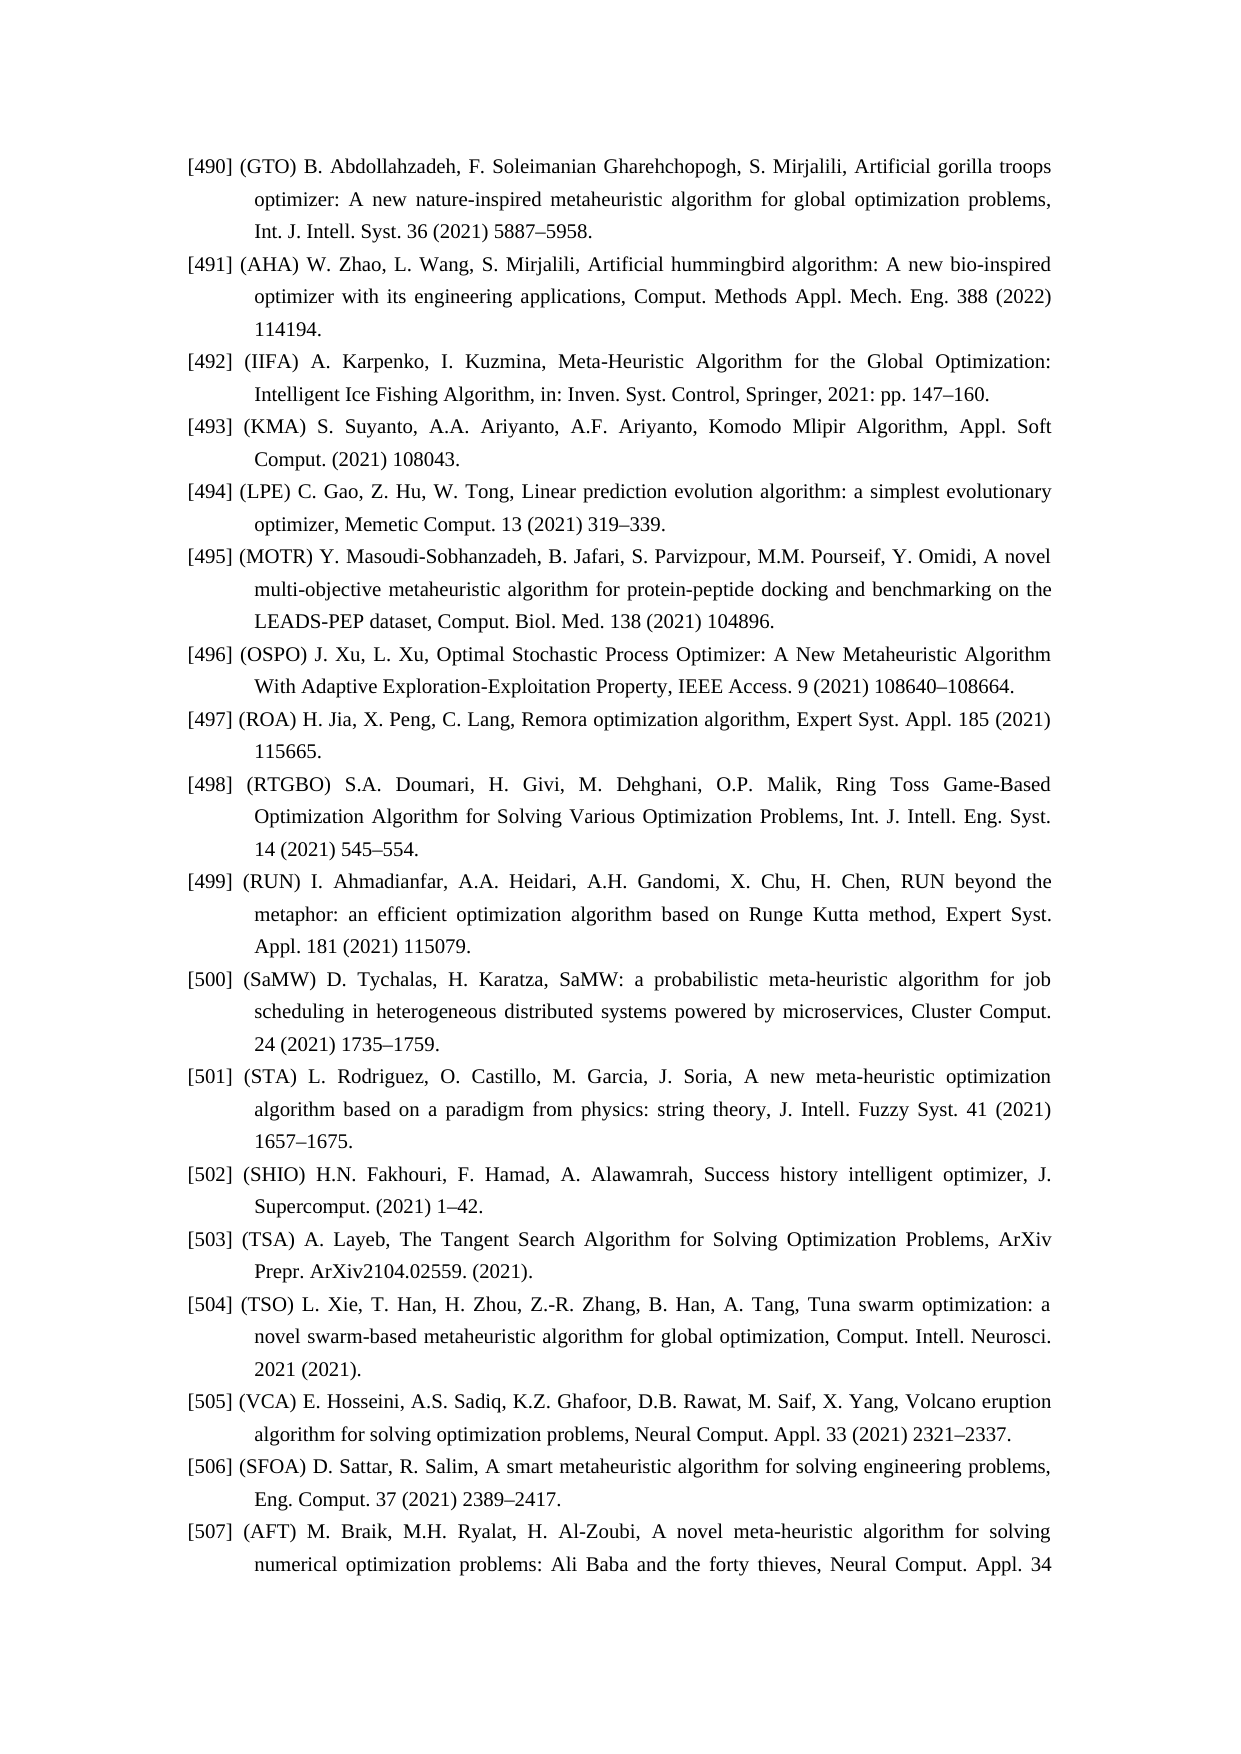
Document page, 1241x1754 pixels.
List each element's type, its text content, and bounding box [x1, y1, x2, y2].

text [506] (SFOA) D. Sattar, R. Salim, A smart metaheuristic algorithm for solving engineering problems, Eng. Comput. 37 (2021) 2389–2417. [187, 1450, 1053, 1515]
text [493] (KMA) S. Suyanto, A.A. Ariyanto, A.F. Ariyanto, Komodo Mlipir Algorithm, Appl. Soft Comput. (2021) 108043. [187, 410, 1053, 475]
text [187, 1515, 1053, 1580]
text [496] (OSPO) J. Xu, L. Xu, Optimal Stochastic Process Optimizer: A New Metaheuristic Algorithm With Adaptive Exploration-Exploitation Property, IEEE Access. 9 (2021) 108640–108664. [187, 637, 1053, 702]
text [495] (MOTR) Y. Masoudi-Sobhanzadeh, B. Jafari, S. Parvizpour, M.M. Pourseif, Y. Omidi, A novel multi-objective metaheuristic algorithm for protein-peptide docking and benchmarking on the LEADS-PEP dataset, Comput. Biol. Med. 138 (2021) 104896. [187, 540, 1053, 637]
text [497] (ROA) H. Jia, X. Peng, C. Lang, Remora optimization algorithm, Expert Syst. Appl. 185 (2021) 115665. [187, 702, 1053, 767]
text [502] (SHIO) H.N. Fakhouri, F. Hamad, A. Alawamrah, Success history intelligent optimizer, J. Supercomput. (2021) 1–42. [187, 1157, 1053, 1222]
text [492] (IIFA) A. Karpenko, I. Kuzmina, Meta-Heuristic Algorithm for the Global Optimization: Intelligent Ice Fishing Algorithm, in: Inven. Syst. Control, Springer, 2021: pp. 147–160. [187, 345, 1053, 410]
text [491] (AHA) W. Zhao, L. Wang, S. Mirjalili, Artificial hummingbird algorithm: A new bio-inspired optimizer with its engineering applications, Comput. Methods Appl. Mech. Eng. 388 (2022) 114194. [187, 247, 1053, 345]
text [490] (GTO) B. Abdollahzadeh, F. Soleimanian Gharehchopogh, S. Mirjalili, Artificial gorilla troops optimizer: A new nature‐inspired metaheuristic algorithm for global optimization problems, Int. J. Intell. Syst. 36 (2021) 5887–5958. [187, 150, 1053, 247]
text [503] (TSA) A. Layeb, The Tangent Search Algorithm for Solving Optimization Problems, ArXiv Prepr. ArXiv2104.02559. (2021). [187, 1222, 1053, 1287]
text [504] (TSO) L. Xie, T. Han, H. Zhou, Z.-R. Zhang, B. Han, A. Tang, Tuna swarm optimization: a novel swarm-based metaheuristic algorithm for global optimization, Comput. Intell. Neurosci. 2021 (2021). [187, 1287, 1053, 1385]
text [494] (LPE) C. Gao, Z. Hu, W. Tong, Linear prediction evolution algorithm: a simplest evolutionary optimizer, Memetic Comput. 13 (2021) 319–339. [187, 475, 1053, 540]
text [505] (VCA) E. Hosseini, A.S. Sadiq, K.Z. Ghafoor, D.B. Rawat, M. Saif, X. Yang, Volcano eruption algorithm for solving optimization problems, Neural Comput. Appl. 33 (2021) 2321–2337. [187, 1385, 1053, 1450]
text [499] (RUN) I. Ahmadianfar, A.A. Heidari, A.H. Gandomi, X. Chu, H. Chen, RUN beyond the metaphor: an efficient optimization algorithm based on Runge Kutta method, Expert Syst. Appl. 181 (2021) 115079. [187, 865, 1053, 962]
text [501] (STA) L. Rodriguez, O. Castillo, M. Garcia, J. Soria, A new meta-heuristic optimization algorithm based on a paradigm from physics: string theory, J. Intell. Fuzzy Syst. 41 (2021) 1657–1675. [187, 1060, 1053, 1157]
text [500] (SaMW) D. Tychalas, H. Karatza, SaMW: a probabilistic meta-heuristic algorithm for job scheduling in heterogeneous distributed systems powered by microservices, Cluster Comput. 24 (2021) 1735–1759. [187, 962, 1053, 1060]
text [498] (RTGBO) S.A. Doumari, H. Givi, M. Dehghani, O.P. Malik, Ring Toss Game-Based Optimization Algorithm for Solving Various Optimization Problems, Int. J. Intell. Eng. Syst. 14 (2021) 545–554. [187, 767, 1053, 865]
